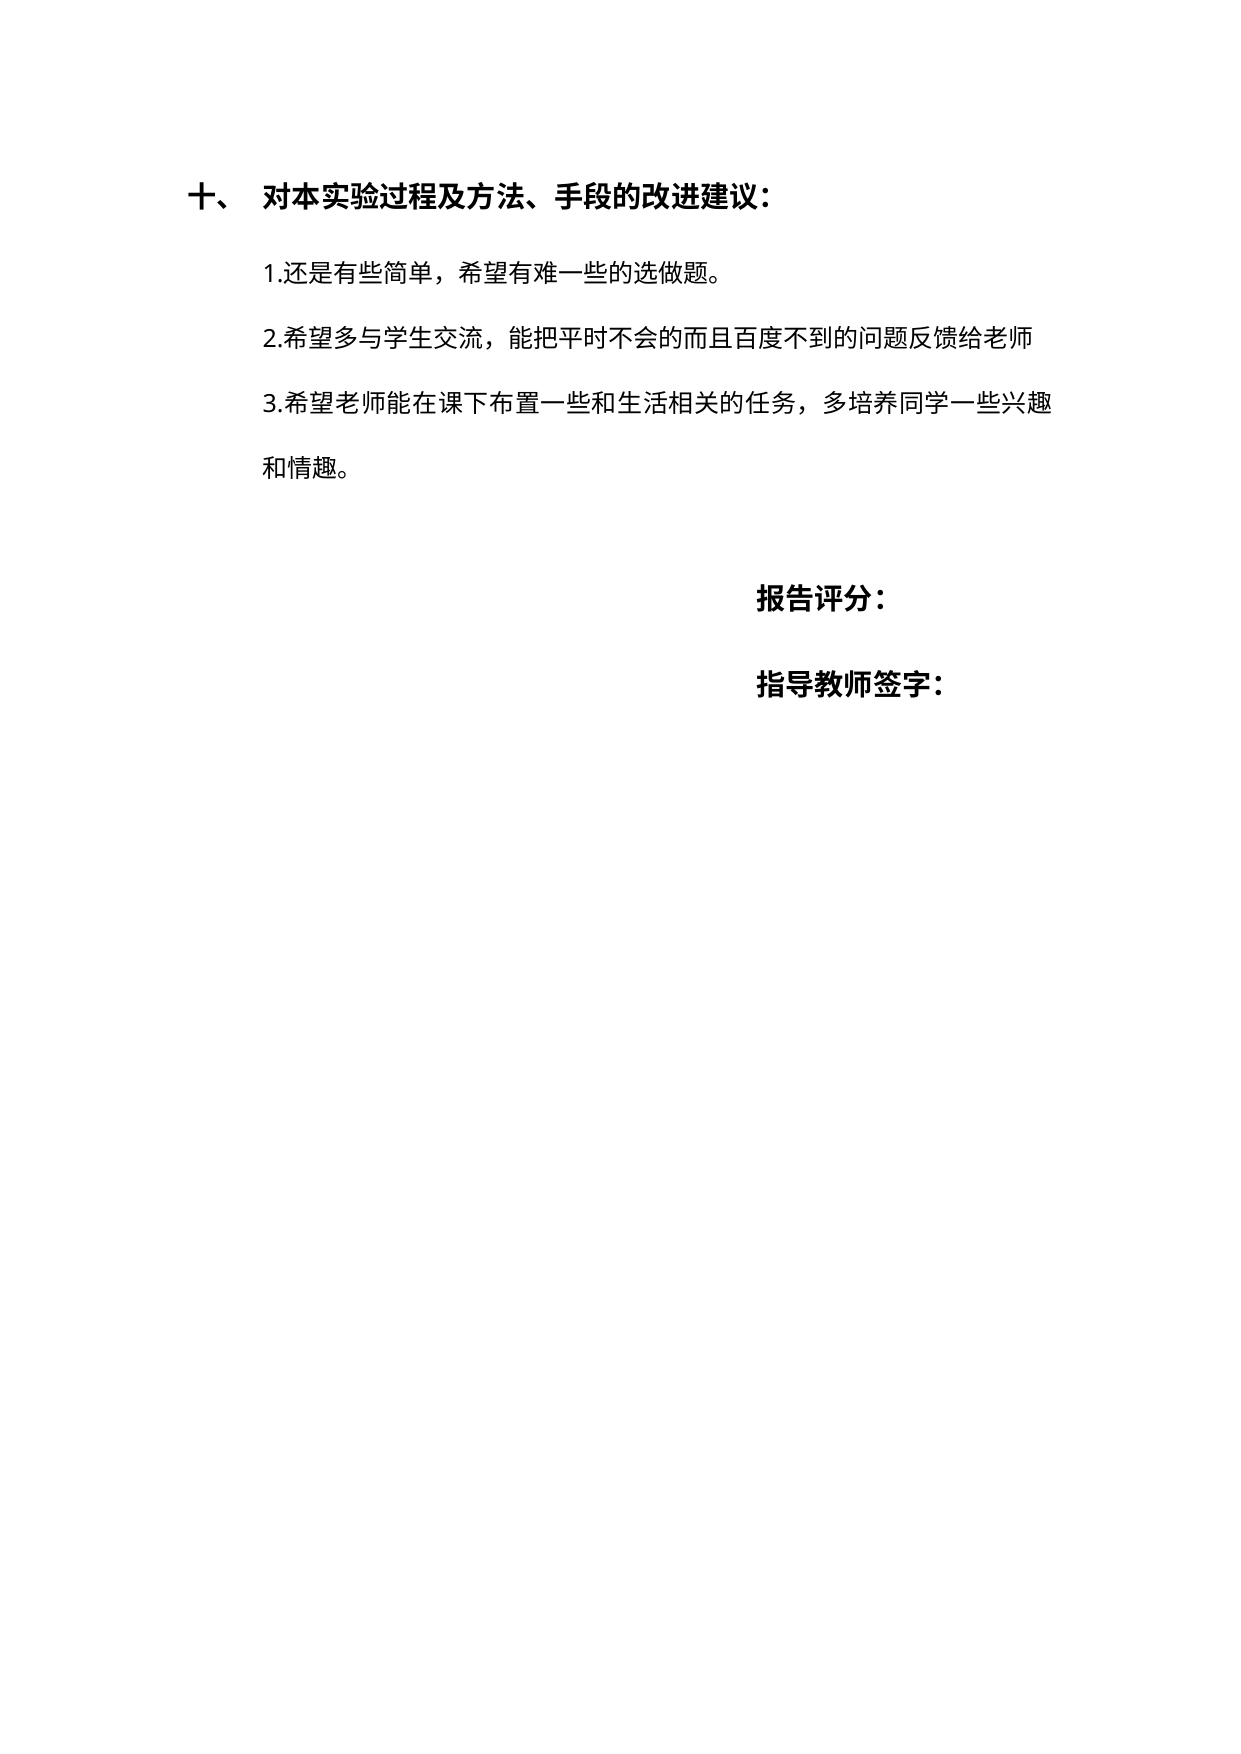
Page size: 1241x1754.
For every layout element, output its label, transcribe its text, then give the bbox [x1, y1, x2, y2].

text 1.还是有些简单，希望有难一些的选做题。 [219, 239, 1053, 304]
list 对本实验过程及方法、手段的改进建议： [187, 162, 1053, 227]
text 报告评分： [712, 564, 1053, 629]
text 2.希望多与学生交流，能把平时不会的而且百度不到的问题反馈给老师 [219, 304, 1053, 369]
text 3.希望老师能在课下布置一些和生活相关的任务，多培养同学一些兴趣和情趣。 [262, 369, 1053, 499]
text 指导教师签字： [712, 651, 1053, 716]
